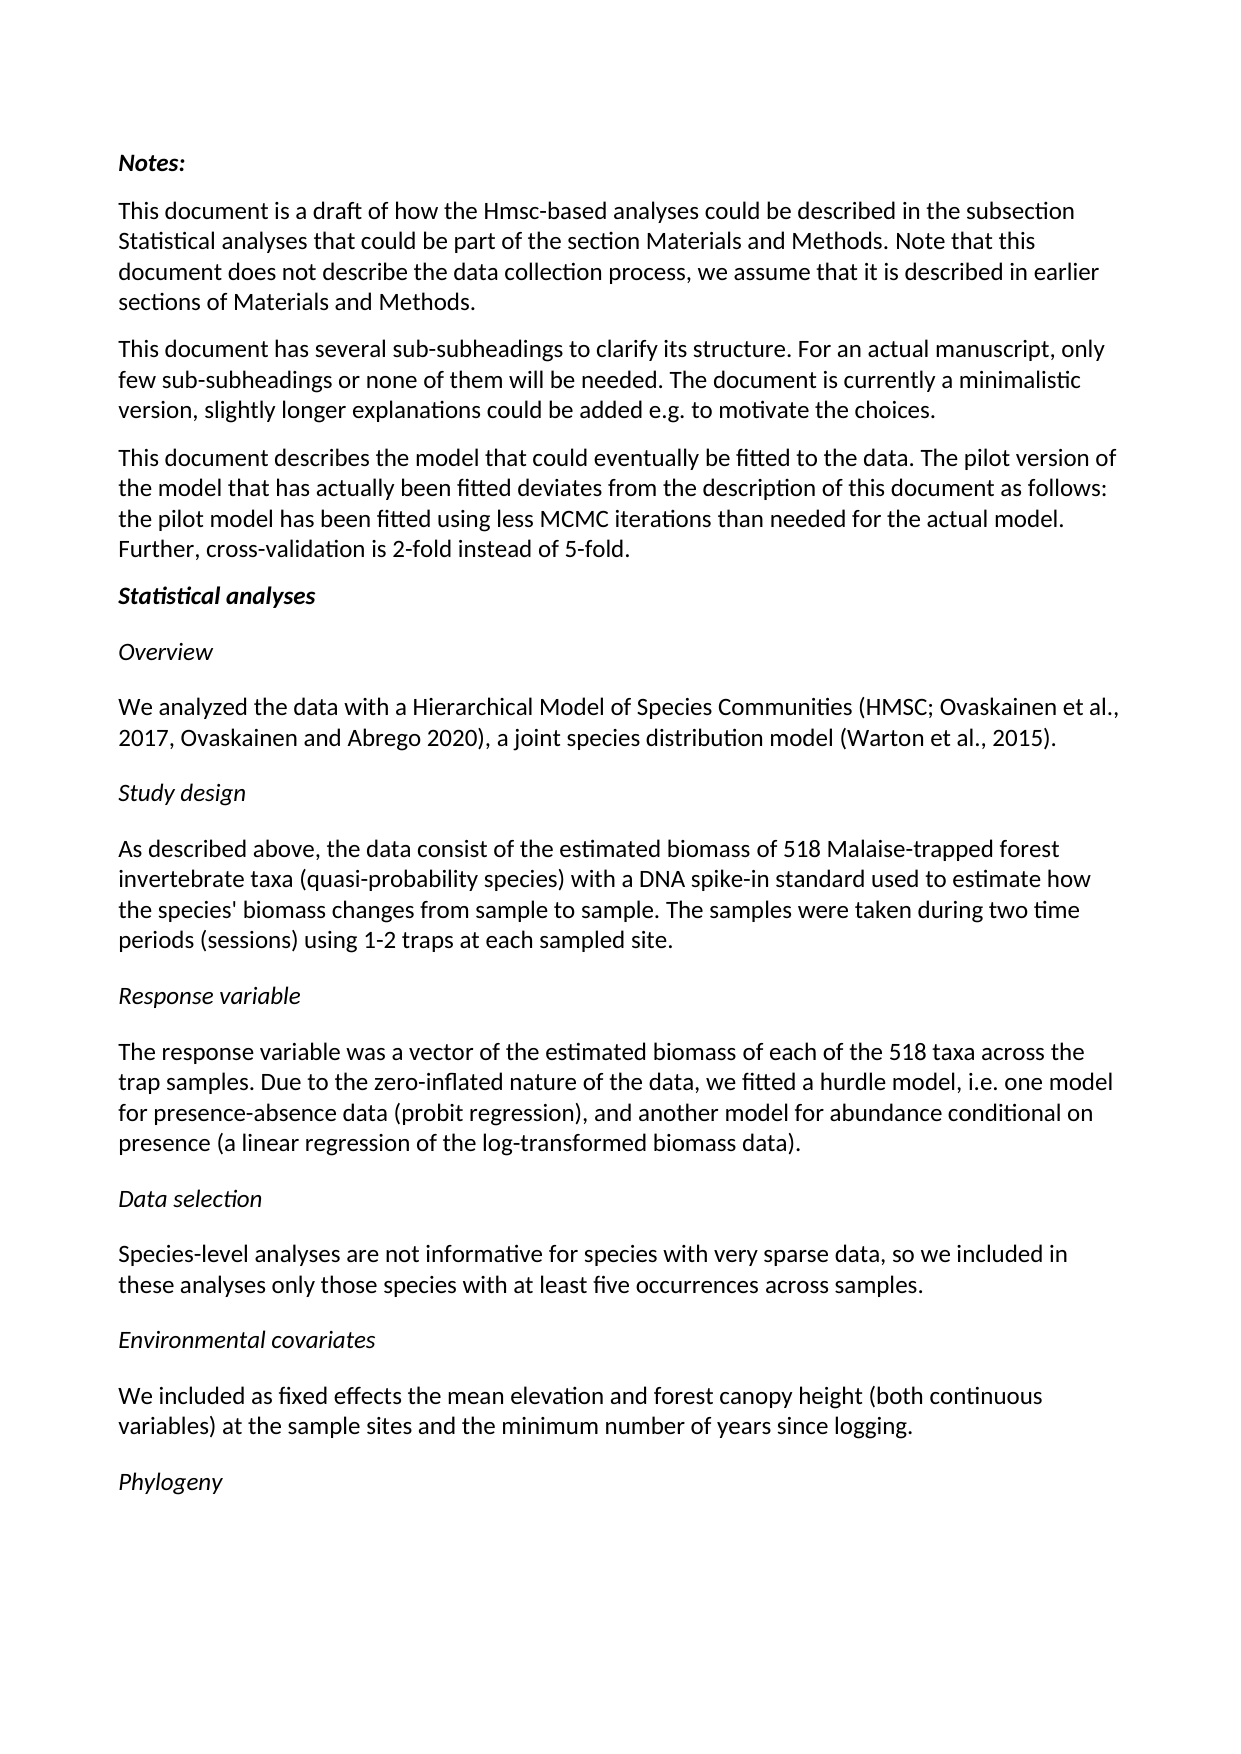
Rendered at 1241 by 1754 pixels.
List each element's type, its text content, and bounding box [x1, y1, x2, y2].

text Overview [118, 636, 1122, 667]
text We analyzed the data with a Hierarchical Model of Species Communities (HMSC; Ovaskainen et al., 2017, Ovaskainen and Abrego 2020), a joint species distribution model (Warton et al., 2015). [118, 692, 1122, 753]
text This document is a draft of how the Hmsc-based analyses could be described in the subsection Statistical analyses that could be part of the section Materials and Methods. Note that this document does not describe the data collection process, we assume that it is described in earlier sections of Materials and Methods. [118, 195, 1122, 317]
text Response variable [118, 980, 1122, 1011]
text Phylogeny [118, 1466, 1122, 1496]
text Statistical analyses [118, 581, 1122, 611]
text We included as fixed effects the mean elevation and forest canopy height (both continuous variables) at the sample sites and the minimum number of years since logging. [118, 1380, 1122, 1441]
text As described above, the data consist of the estimated biomass of 518 Malaise-trapped forest invertebrate taxa (quasi-probability species) with a DNA spike-in standard used to estimate how the species' biomass changes from sample to sample. The samples were taken during two time periods (sessions) using 1-2 traps at each sampled site. [118, 833, 1122, 955]
text Species-level analyses are not informative for species with very sparse data, so we included in these analyses only those species with at least five occurrences across samples. [118, 1238, 1122, 1299]
text Notes: [118, 148, 1122, 178]
text Study design [118, 778, 1122, 808]
text Data selection [118, 1183, 1122, 1213]
text This document has several sub-subheadings to clarify its structure. For an actual manuscript, only few sub-subheadings or none of them will be needed. The document is currently a minimalistic version, slightly longer explanations could be added e.g. to motivate the choices. [118, 333, 1122, 425]
text This document describes the model that could eventually be fitted to the data. The pilot version of the model that has actually been fitted deviates from the description of this document as follows: the pilot model has been fitted using less MCMC iterations than needed for the actual model. Further, cross-validation is 2-fold instead of 5-fold. [118, 442, 1122, 564]
text Environmental covariates [118, 1324, 1122, 1355]
text The response variable was a vector of the estimated biomass of each of the 518 taxa across the trap samples. Due to the zero-inflated nature of the data, we fitted a hurdle model, i.e. one model for presence-absence data (probit regression), and another model for abundance conditional on presence (a linear regression of the log-transformed biomass data). [118, 1036, 1122, 1158]
